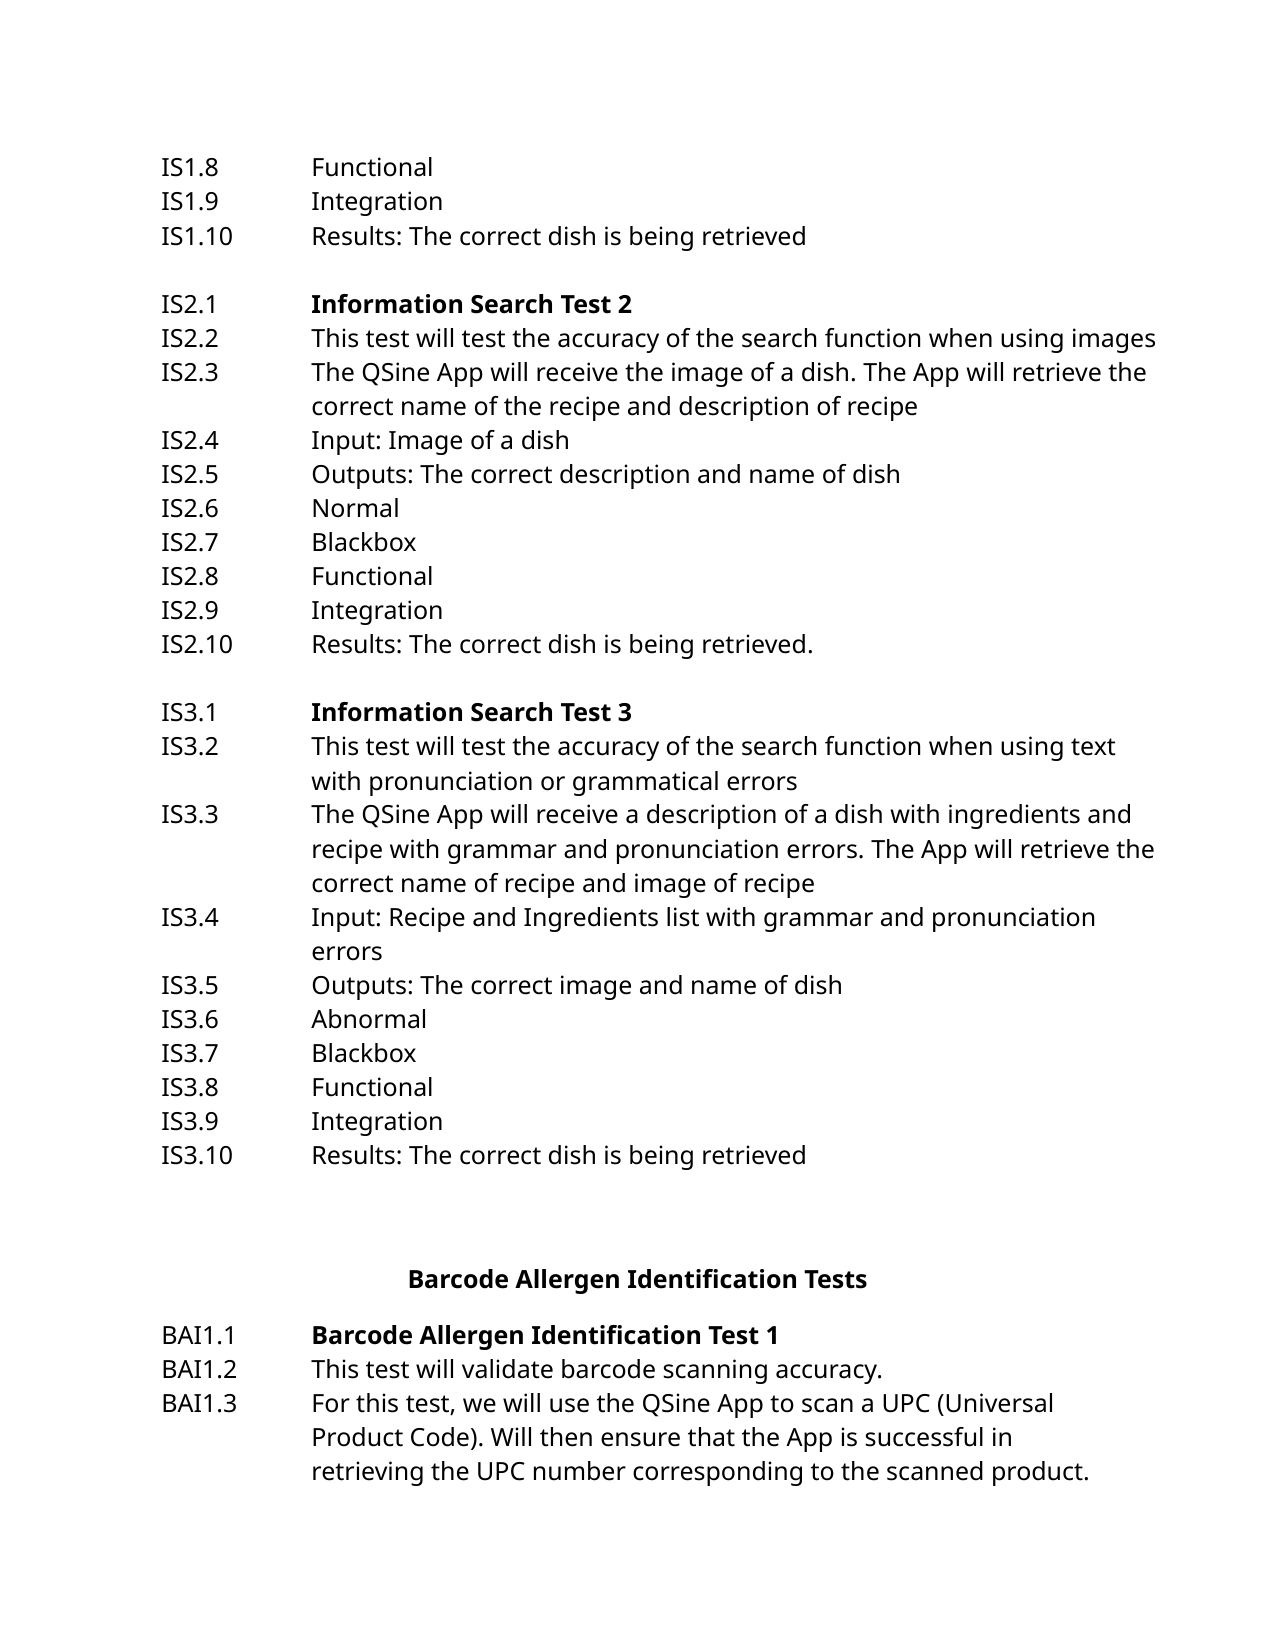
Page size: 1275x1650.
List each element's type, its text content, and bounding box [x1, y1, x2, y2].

table_cell IS2.2 [150, 320, 300, 354]
table_cell IS3.7 [150, 1036, 300, 1070]
table_cell Results: The correct dish is being retrieved [300, 218, 1145, 286]
table_cell IS3.2 [150, 729, 300, 797]
table_cell Results: The correct dish is being retrieved. [300, 627, 1181, 695]
table_cell The QSine App will receive the image of a dish. The App will retrieve the correct name of the recipe and description of recipe [300, 354, 1181, 422]
table_cell IS2.7 [150, 525, 300, 559]
table_cell IS2.10 [150, 627, 300, 695]
table_cell IS3.1 [150, 695, 300, 729]
table_cell Results: The correct dish is being retrieved [300, 1138, 1181, 1206]
table_cell BAI1.2 [150, 1352, 300, 1386]
table_cell IS3.9 [150, 1104, 300, 1138]
table_cell This test will test the accuracy of the search function when using images [300, 320, 1181, 354]
table_cell IS3.8 [150, 1070, 300, 1104]
table_cell IS2.5 [150, 457, 300, 491]
table_header Barcode Allergen Identification Test 1 [300, 1318, 1143, 1352]
table_cell IS2.3 [150, 354, 300, 422]
table_cell For this test, we will use the QSine App to scan a UPC (Universal Product Code). Will then ensure that the App is successful in retrieving the UPC number corresponding to the scanned product. [300, 1386, 1143, 1488]
table_cell Integration [300, 1104, 1181, 1138]
table_cell IS2.4 [150, 423, 300, 457]
table_cell IS2.9 [150, 593, 300, 627]
table_cell Abnormal [300, 1002, 1181, 1036]
table_cell Information Search Test 3 [300, 695, 1181, 729]
table_cell IS2.6 [150, 491, 300, 525]
table_cell IS1.10 [150, 218, 300, 286]
text Barcode Allergen Identification Tests [150, 1262, 1125, 1296]
table_cell Information Search Test 2 [300, 286, 1181, 320]
table_cell Outputs: The correct description and name of dish [300, 457, 1181, 491]
table_cell IS3.4 [150, 899, 300, 967]
table_cell IS3.10 [150, 1138, 300, 1206]
table_cell IS1.9 [150, 184, 300, 218]
table_cell This test will validate barcode scanning accuracy. [300, 1352, 1143, 1386]
table_cell Outputs: The correct image and name of dish [300, 968, 1181, 1002]
table_cell IS1.8 [150, 150, 300, 184]
table_cell Normal [300, 491, 1181, 525]
table_cell Blackbox [300, 1036, 1181, 1070]
table_cell IS2.8 [150, 559, 300, 593]
table_cell IS3.5 [150, 968, 300, 1002]
table_cell Integration [300, 184, 1145, 218]
table_cell The QSine App will receive a description of a dish with ingredients and recipe with grammar and pronunciation errors. The App will retrieve the correct name of recipe and image of recipe [300, 797, 1181, 899]
table_cell Input: Image of a dish [300, 423, 1181, 457]
table_header BAI1.1 [150, 1318, 300, 1352]
table_cell Functional [300, 1070, 1181, 1104]
table_cell Functional [300, 150, 1145, 184]
table_cell BAI1.3 [150, 1386, 300, 1488]
table_cell Blackbox [300, 525, 1181, 559]
table_cell This test will test the accuracy of the search function when using text with pronunciation or grammatical errors [300, 729, 1181, 797]
table_cell Functional [300, 559, 1181, 593]
table_cell IS3.3 [150, 797, 300, 899]
table_cell Input: Recipe and Ingredients list with grammar and pronunciation errors [300, 899, 1181, 967]
table_cell IS3.6 [150, 1002, 300, 1036]
table_cell Integration [300, 593, 1181, 627]
table_cell IS2.1 [150, 286, 300, 320]
